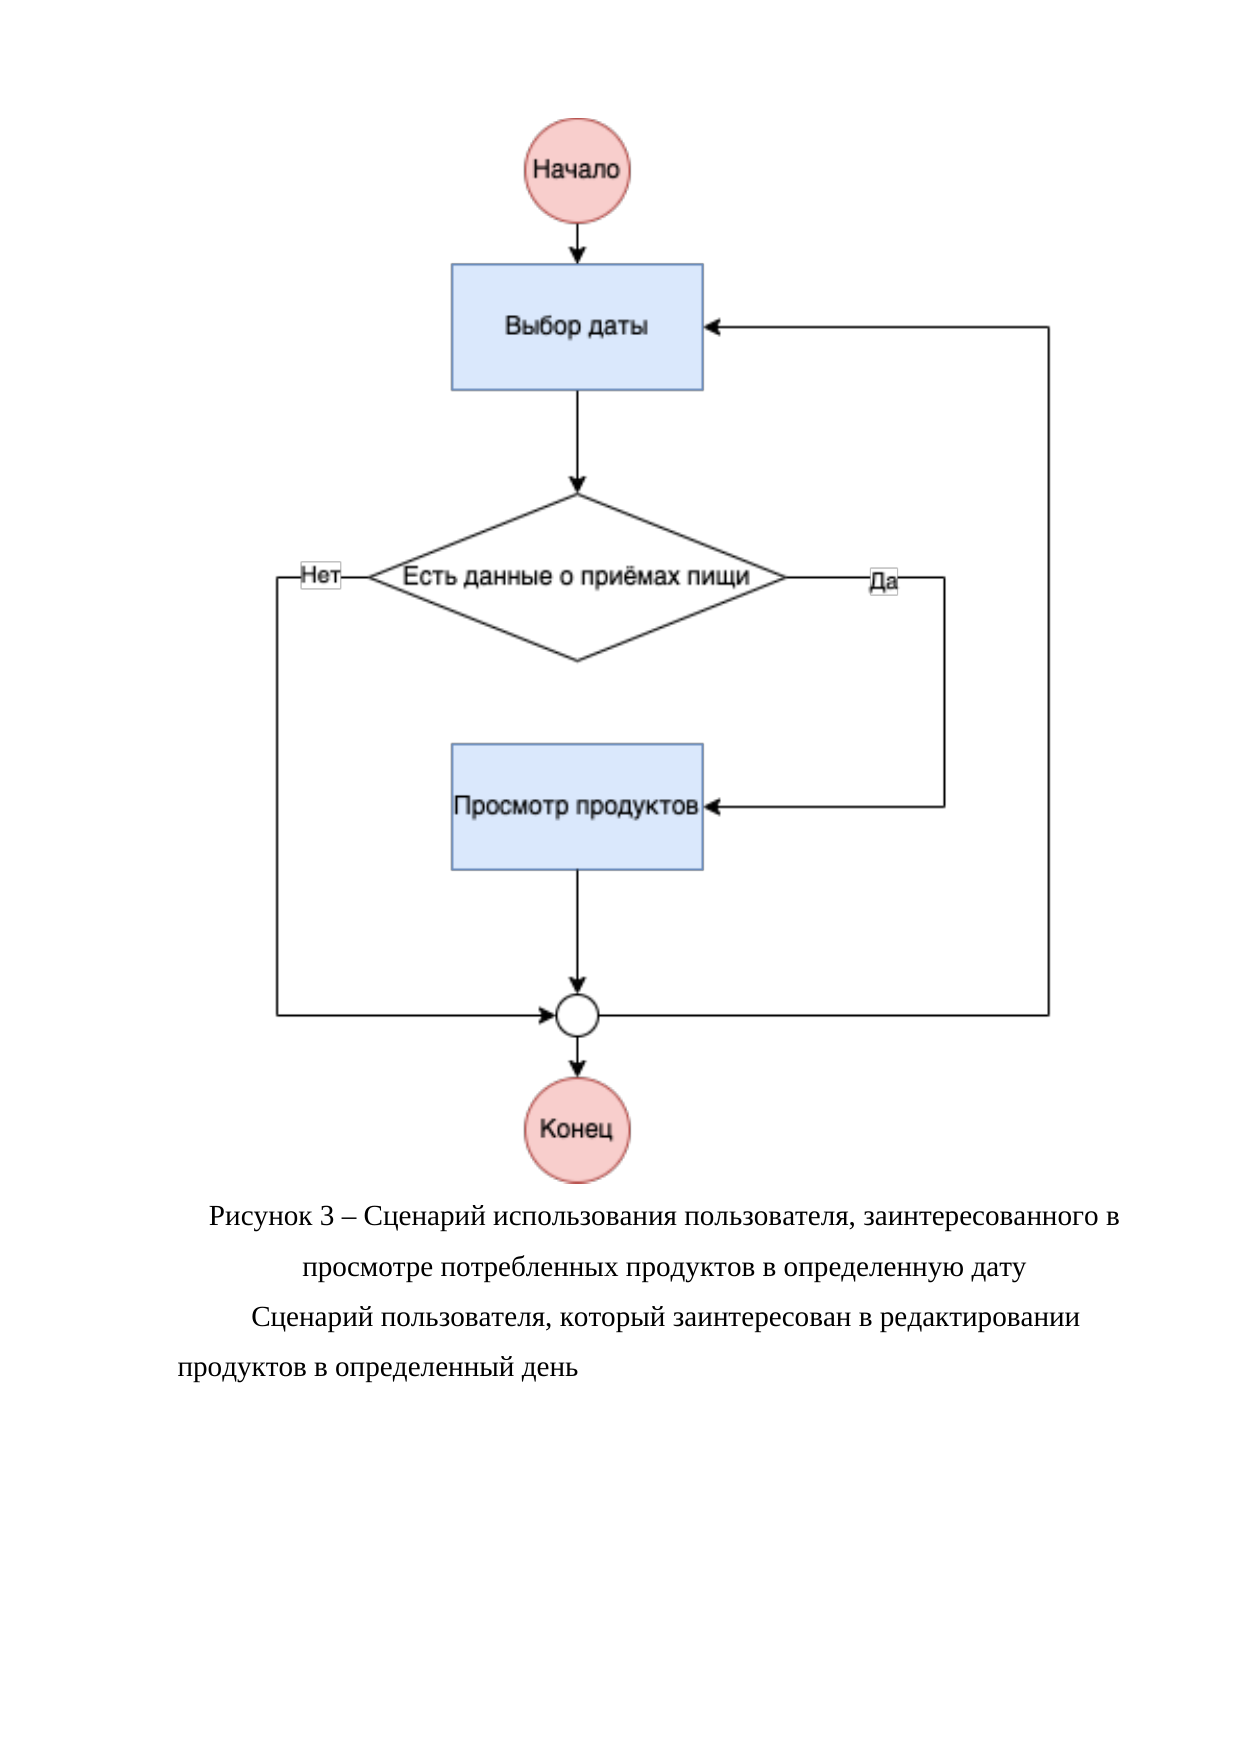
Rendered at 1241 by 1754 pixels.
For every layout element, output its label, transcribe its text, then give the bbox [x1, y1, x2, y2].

picture [262, 118, 1067, 1184]
text Сценарий пользователя, который заинтересован в редактировании продуктов в определенный день [177, 1299, 1152, 1383]
text Рисунок 3 – Сценарий использования пользователя, заинтересованного в просмотре потребленных продуктов в определенную дату [177, 1198, 1152, 1282]
